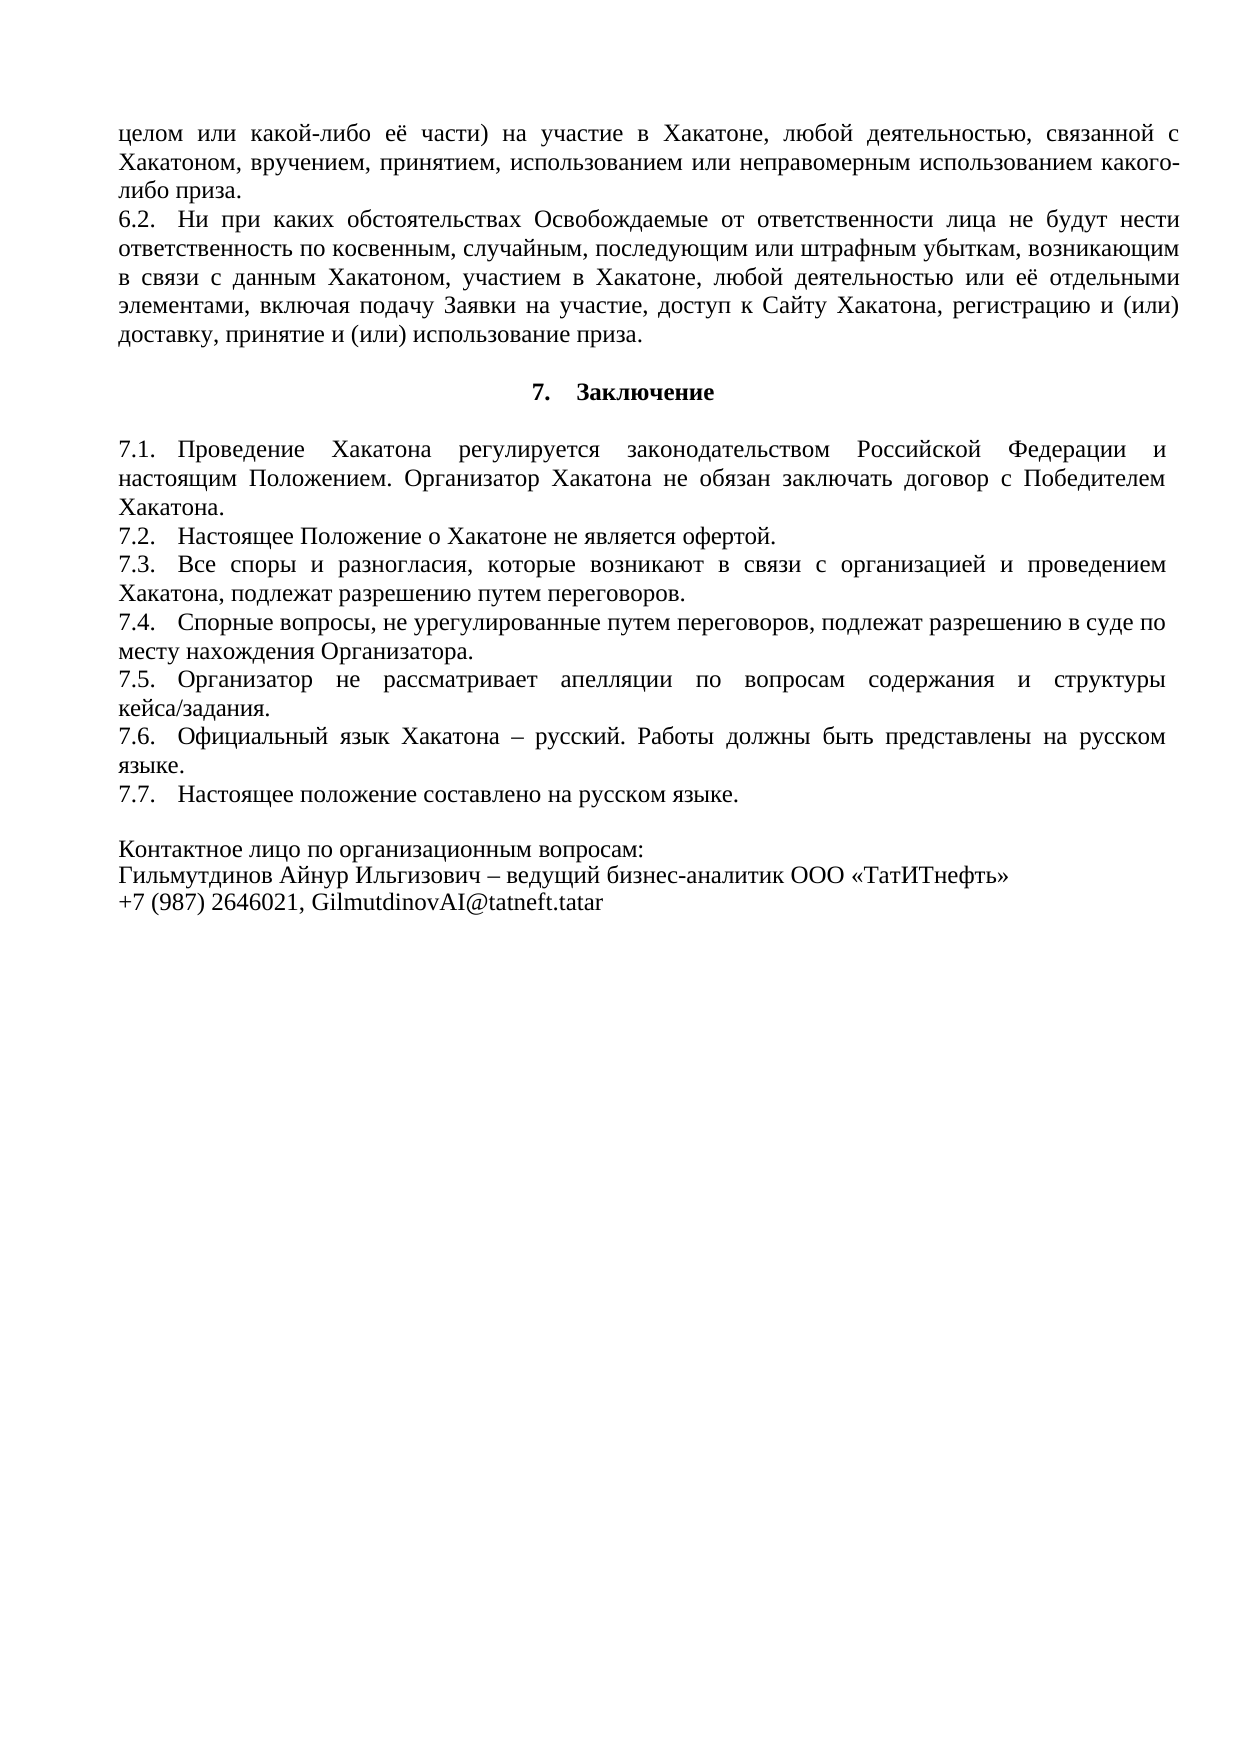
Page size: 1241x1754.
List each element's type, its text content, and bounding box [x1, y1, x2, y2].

list Спорные вопросы, не урегулированные путем переговоров, подлежат разрешению в суде по месту нахождения Организатора. [118, 607, 1166, 664]
list Организатор не рассматривает апелляции по вопросам содержания и структуры кейса/задания. [118, 664, 1166, 722]
list Настоящее Положение о Хакатоне не является офертой. [118, 521, 1166, 549]
text +7 (987) 2646021, GilmutdinovAI@tatneft.tatar [118, 889, 1181, 915]
text Контактное лицо по организационным вопросам: [118, 837, 1181, 863]
list Ни при каких обстоятельствах Освобождаемые от ответственности лица не будут нести ответственность по косвенным, случайным, последующим или штрафным убыткам, возникающим в связи с данным Хакатоном, участием в Хакатоне, любой деятельностью или её отдельными элементами, включая подачу Заявки на участие, доступ к Сайту Хакатона, регистрацию и (или) доставку, принятие и (или) использование приза. [118, 204, 1181, 348]
list Настоящее положение составлено на русском языке. [118, 779, 1166, 808]
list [118, 118, 1181, 204]
text Гильмутдинов Айнур Ильгизович – ведущий бизнес-аналитик ООО «ТатИТнефть» [118, 863, 1181, 889]
list Заключение [532, 377, 1181, 406]
list Все споры и разногласия, которые возникают в связи с организацией и проведением Хакатона, подлежат разрешению путем переговоров. [118, 549, 1166, 607]
list Проведение Хакатона регулируется законодательством Российской Федерации и настоящим Положением. Организатор Хакатона не обязан заключать договор с Победителем Хакатона. [118, 434, 1166, 521]
list Официальный язык Хакатона – русский. Работы должны быть представлены на русском языке. [118, 722, 1166, 779]
